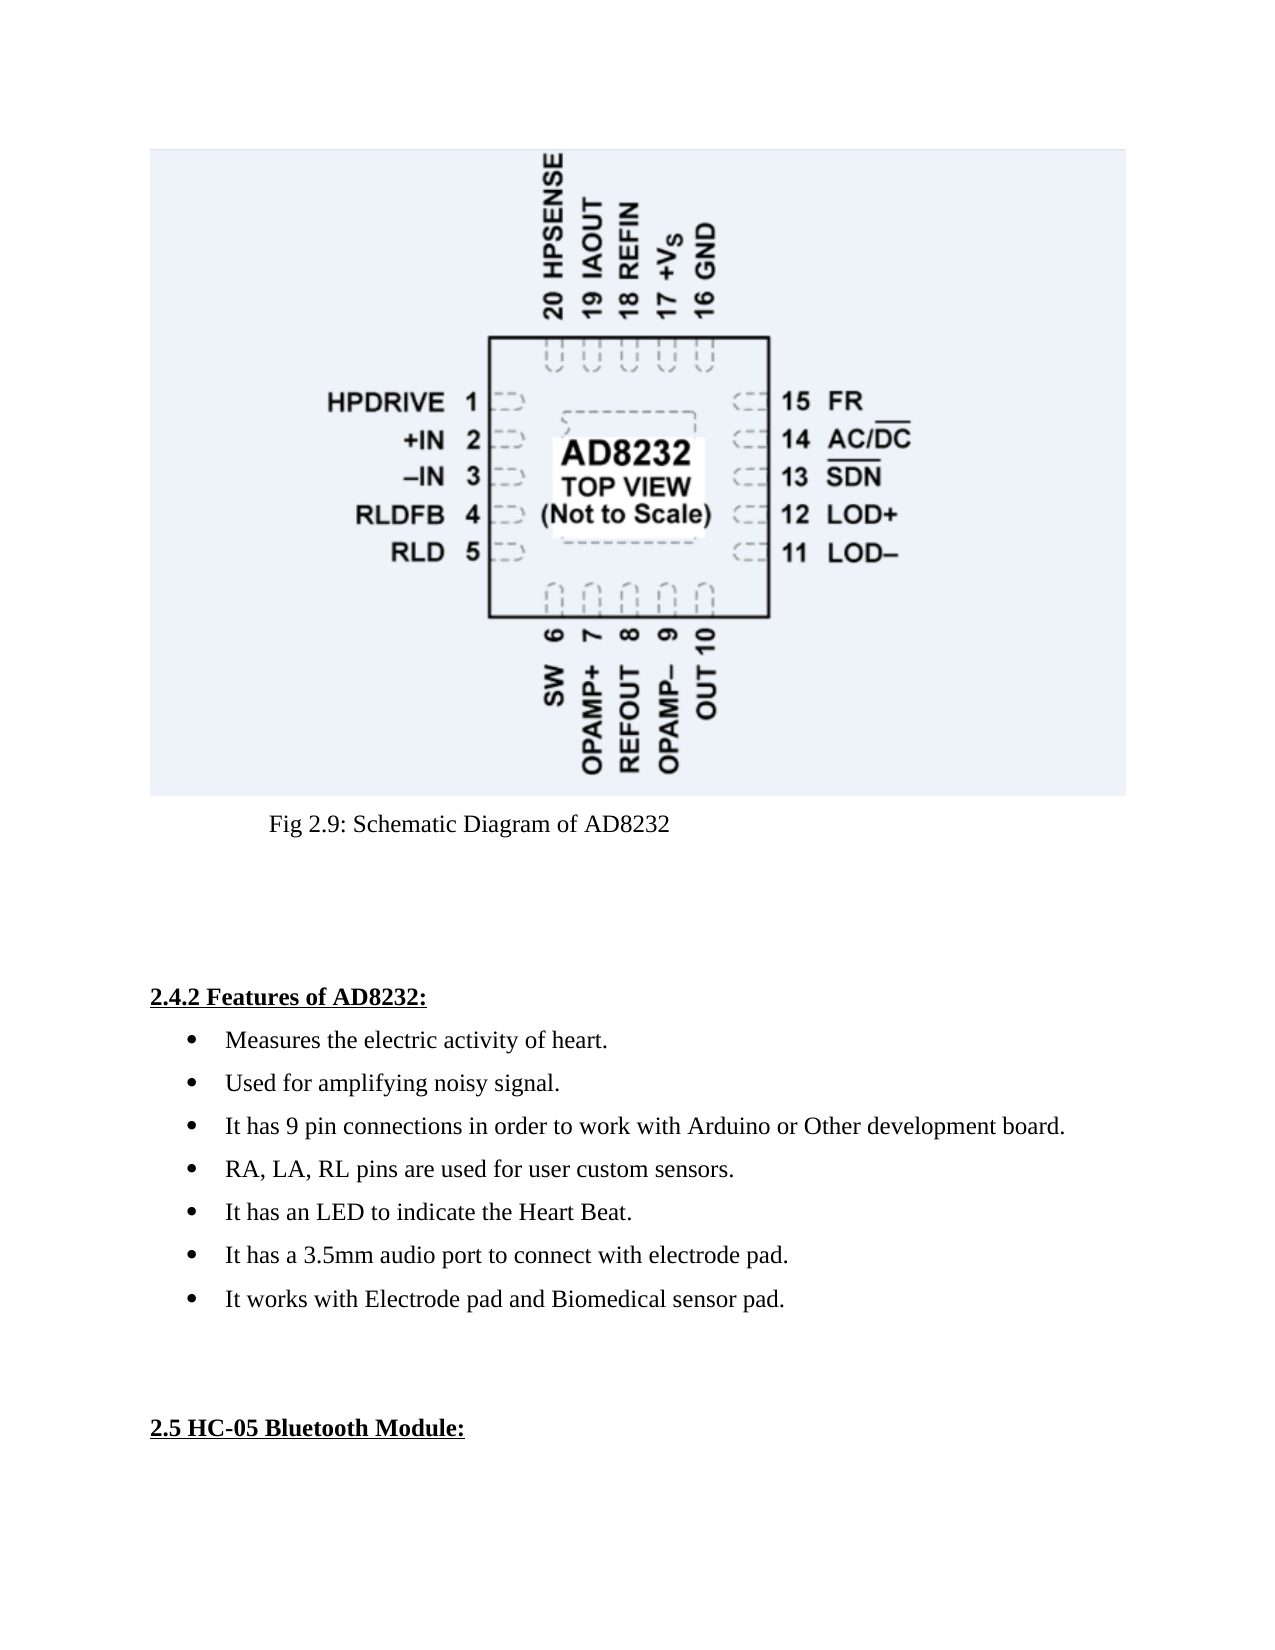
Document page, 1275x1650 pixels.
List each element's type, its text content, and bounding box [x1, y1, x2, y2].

picture [150, 149, 1126, 796]
list It has 9 pin connections in order to work with Arduino or Other development board. [187, 1111, 1125, 1140]
list Measures the electric activity of heart. [187, 1025, 1125, 1054]
list Used for amplifying noisy signal. [187, 1068, 1125, 1097]
text Fig 2.9: Schematic Diagram of AD8232 [150, 809, 1125, 838]
list RA, LA, RL pins are used for user custom sensors. [187, 1154, 1125, 1183]
text 2.5 HC-05 Bluetooth Module: [150, 1413, 1125, 1442]
list It works with Electrode pad and Biomedical sensor pad. [187, 1284, 1125, 1312]
text 2.4.2 Features of AD8232: [150, 982, 1125, 1011]
list It has a 3.5mm audio port to connect with electrode pad. [187, 1241, 1125, 1269]
list It has an LED to indicate the Heart Beat. [187, 1197, 1125, 1226]
